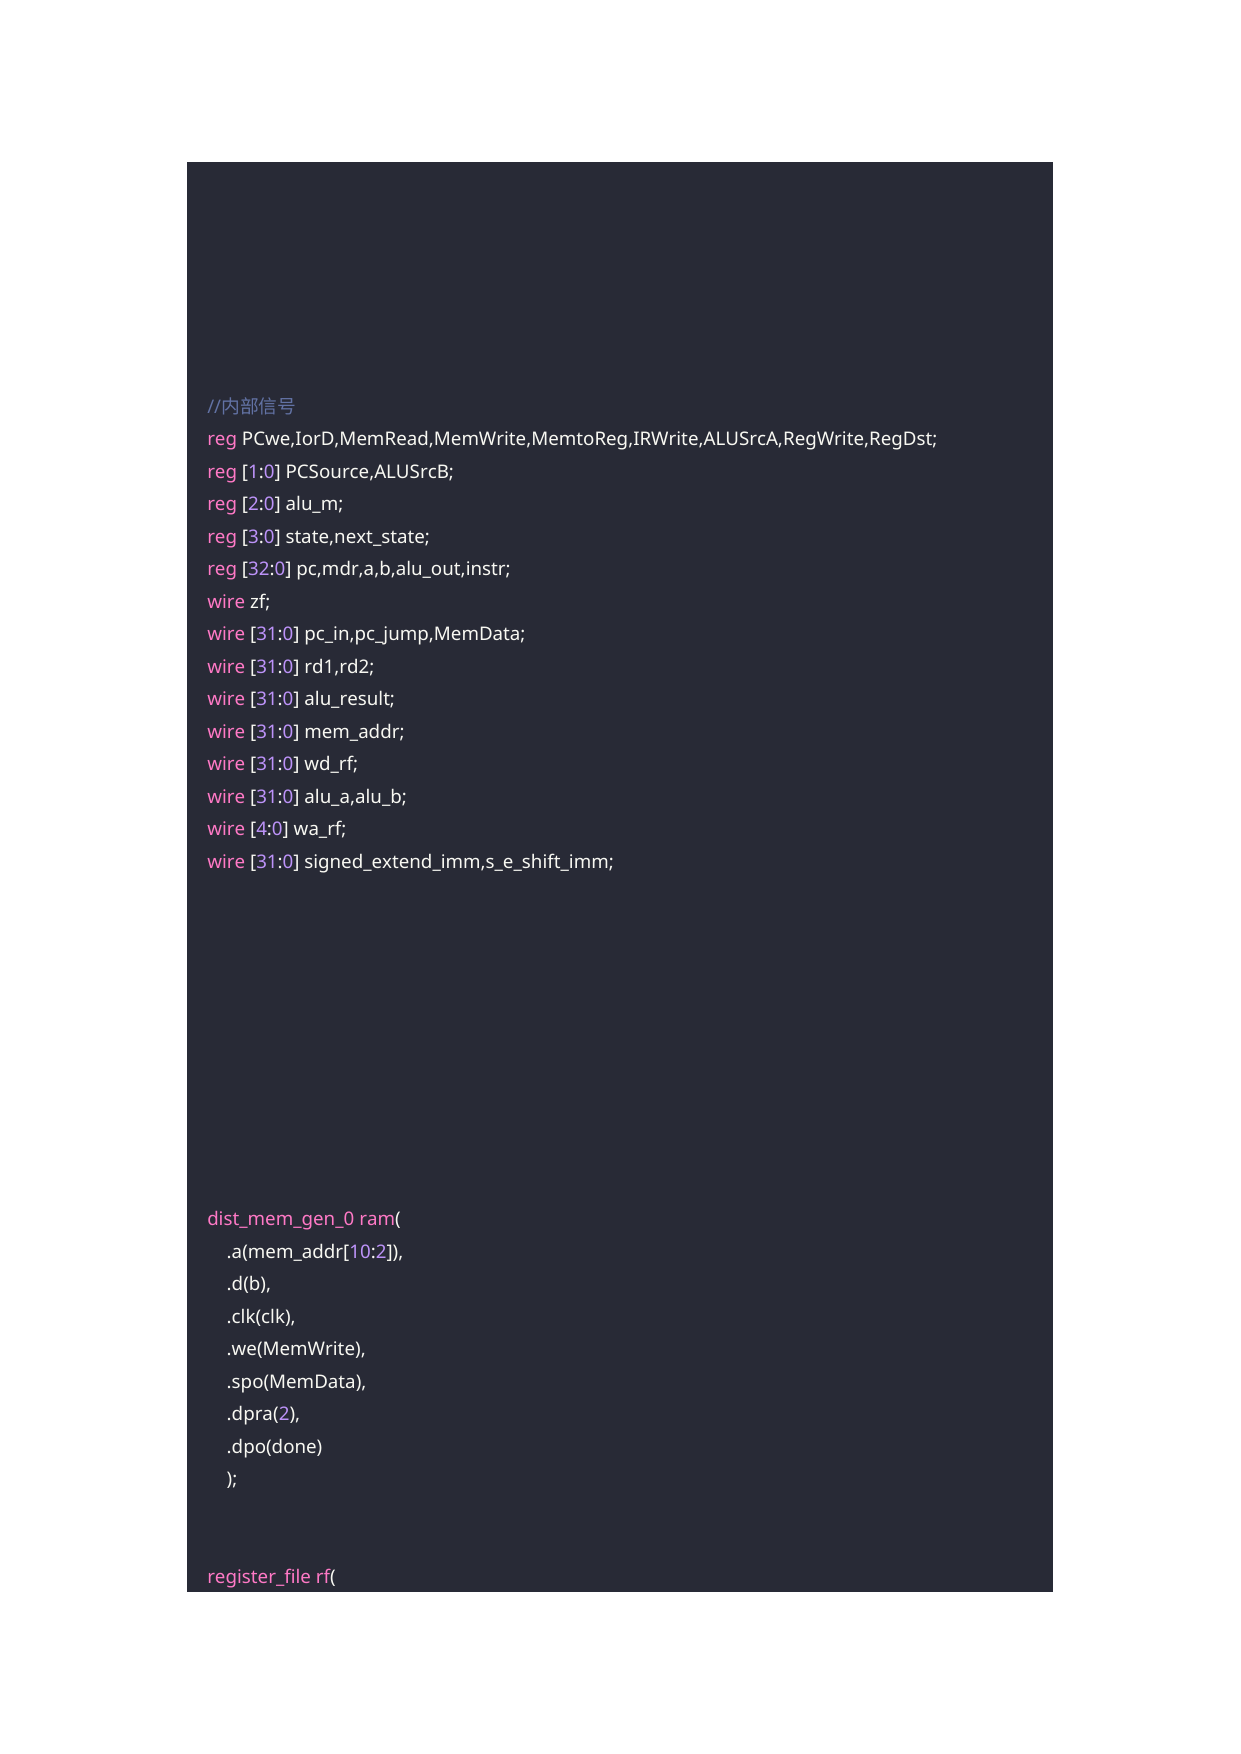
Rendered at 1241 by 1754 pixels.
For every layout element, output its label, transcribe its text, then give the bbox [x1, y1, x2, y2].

text ); [187, 1462, 1053, 1494]
text reg [1:0] PCSource,ALUSrcB; [187, 454, 1053, 487]
text .dpo(done) [187, 1429, 1053, 1462]
text .a(mem_addr[10:2]), [187, 1234, 1053, 1267]
text .d(b), [187, 1267, 1053, 1299]
text wire [31:0] alu_result; [187, 682, 1053, 714]
text wire [31:0] alu_a,alu_b; [187, 779, 1053, 812]
text wire zf; [187, 584, 1053, 617]
text wire [4:0] wa_rf; [187, 812, 1053, 844]
text wire [31:0] wd_rf; [187, 747, 1053, 779]
text reg [2:0] alu_m; [187, 487, 1053, 519]
text wire [31:0] pc_in,pc_jump,MemData; [187, 617, 1053, 649]
text .dpra(2), [187, 1397, 1053, 1429]
text dist_mem_gen_0 ram( [187, 1202, 1053, 1234]
text wire [31:0] rd1,rd2; [187, 649, 1053, 682]
text reg PCwe,IorD,MemRead,MemWrite,MemtoReg,IRWrite,ALUSrcA,RegWrite,RegDst; [187, 422, 1053, 454]
text reg [32:0] pc,mdr,a,b,alu_out,instr; [187, 552, 1053, 584]
text //内部信号 [187, 389, 1053, 422]
text wire [31:0] mem_addr; [187, 714, 1053, 747]
text wire [31:0] signed_extend_imm,s_e_shift_imm; [187, 844, 1053, 877]
text .we(MemWrite), [187, 1332, 1053, 1364]
text reg [3:0] state,next_state; [187, 519, 1053, 552]
text .clk(clk), [187, 1299, 1053, 1332]
text register_file rf( [187, 1559, 1053, 1592]
text .spo(MemData), [187, 1364, 1053, 1397]
